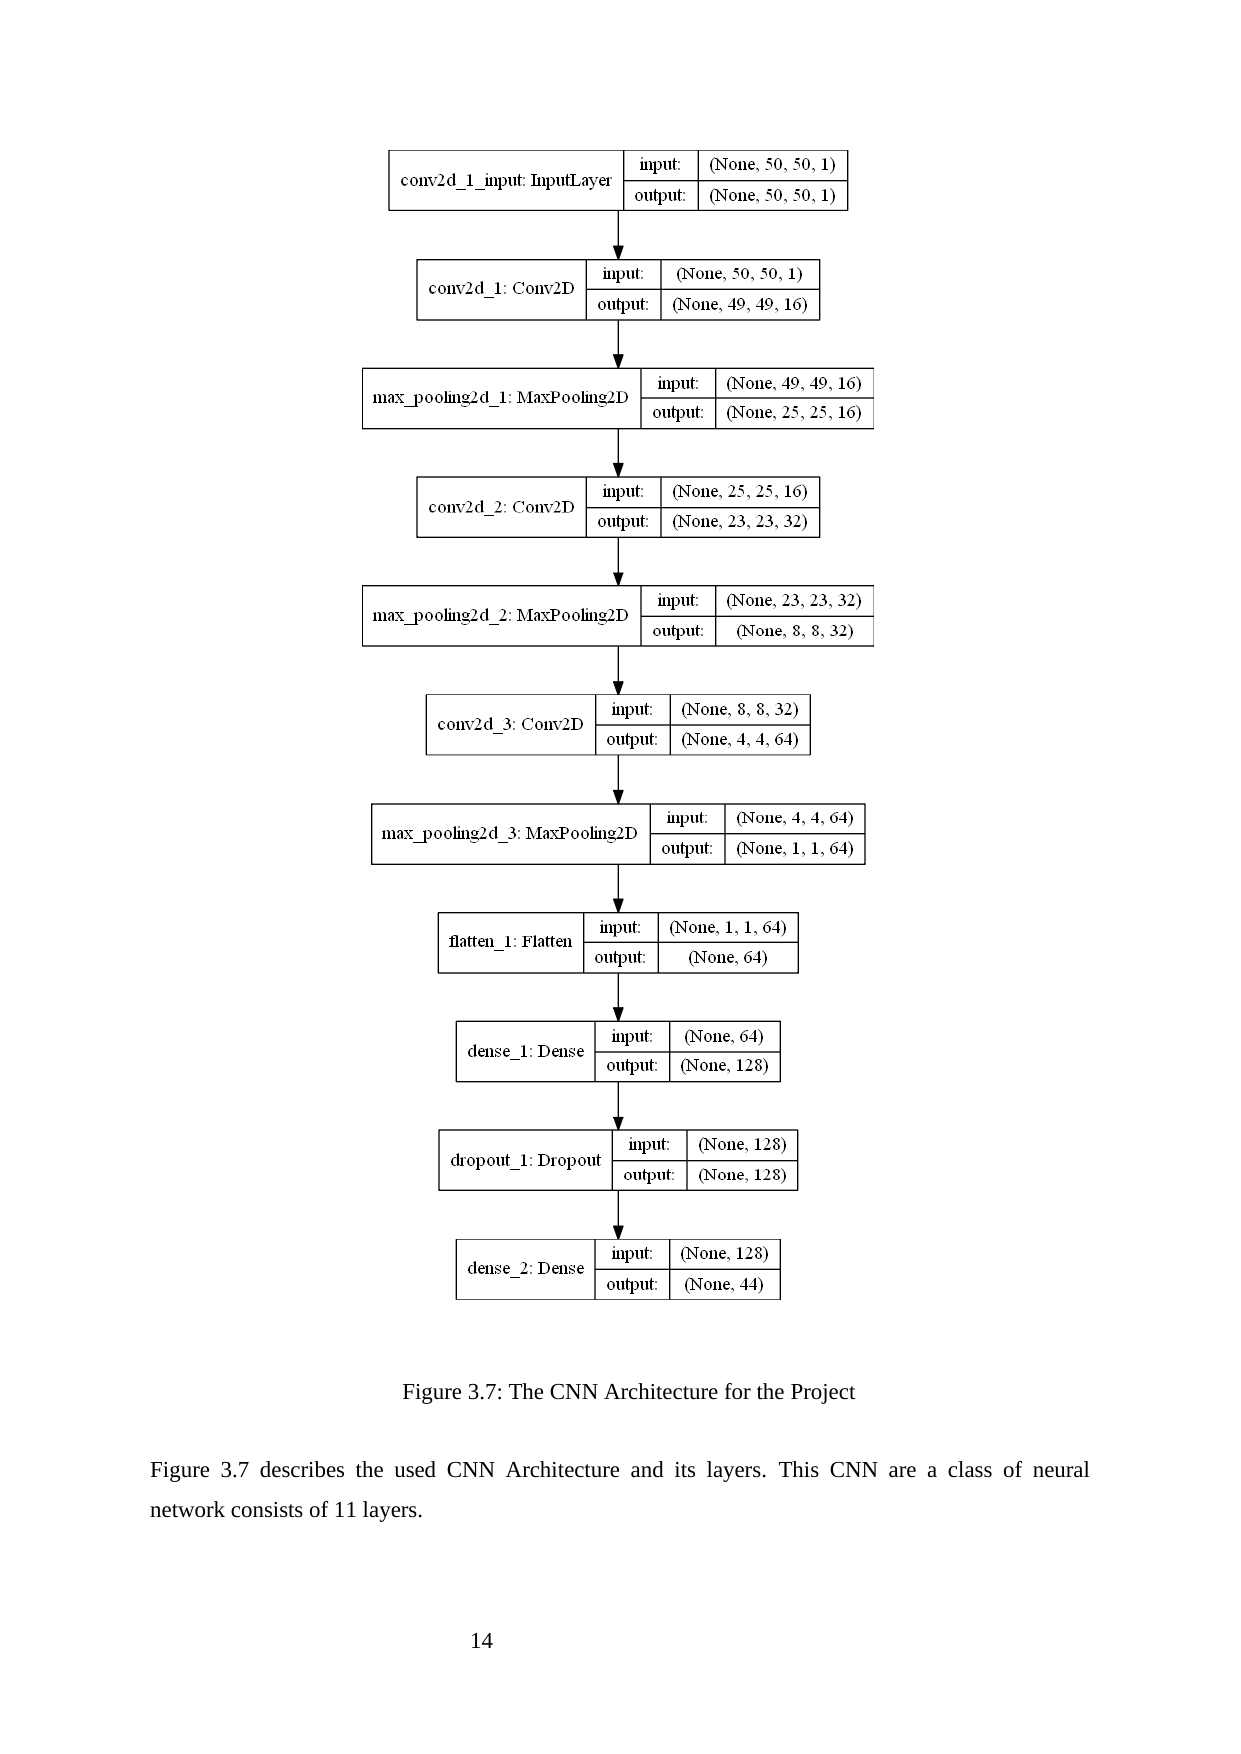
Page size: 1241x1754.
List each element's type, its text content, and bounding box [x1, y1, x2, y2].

text Figure 3.7: The CNN Architecture for the Project [150, 1378, 1090, 1405]
picture [362, 150, 874, 1300]
text Figure 3.7 describes the used CNN Architecture and its layers. This CNN are a class of neural network consists of 11 layers. [150, 1456, 1090, 1522]
